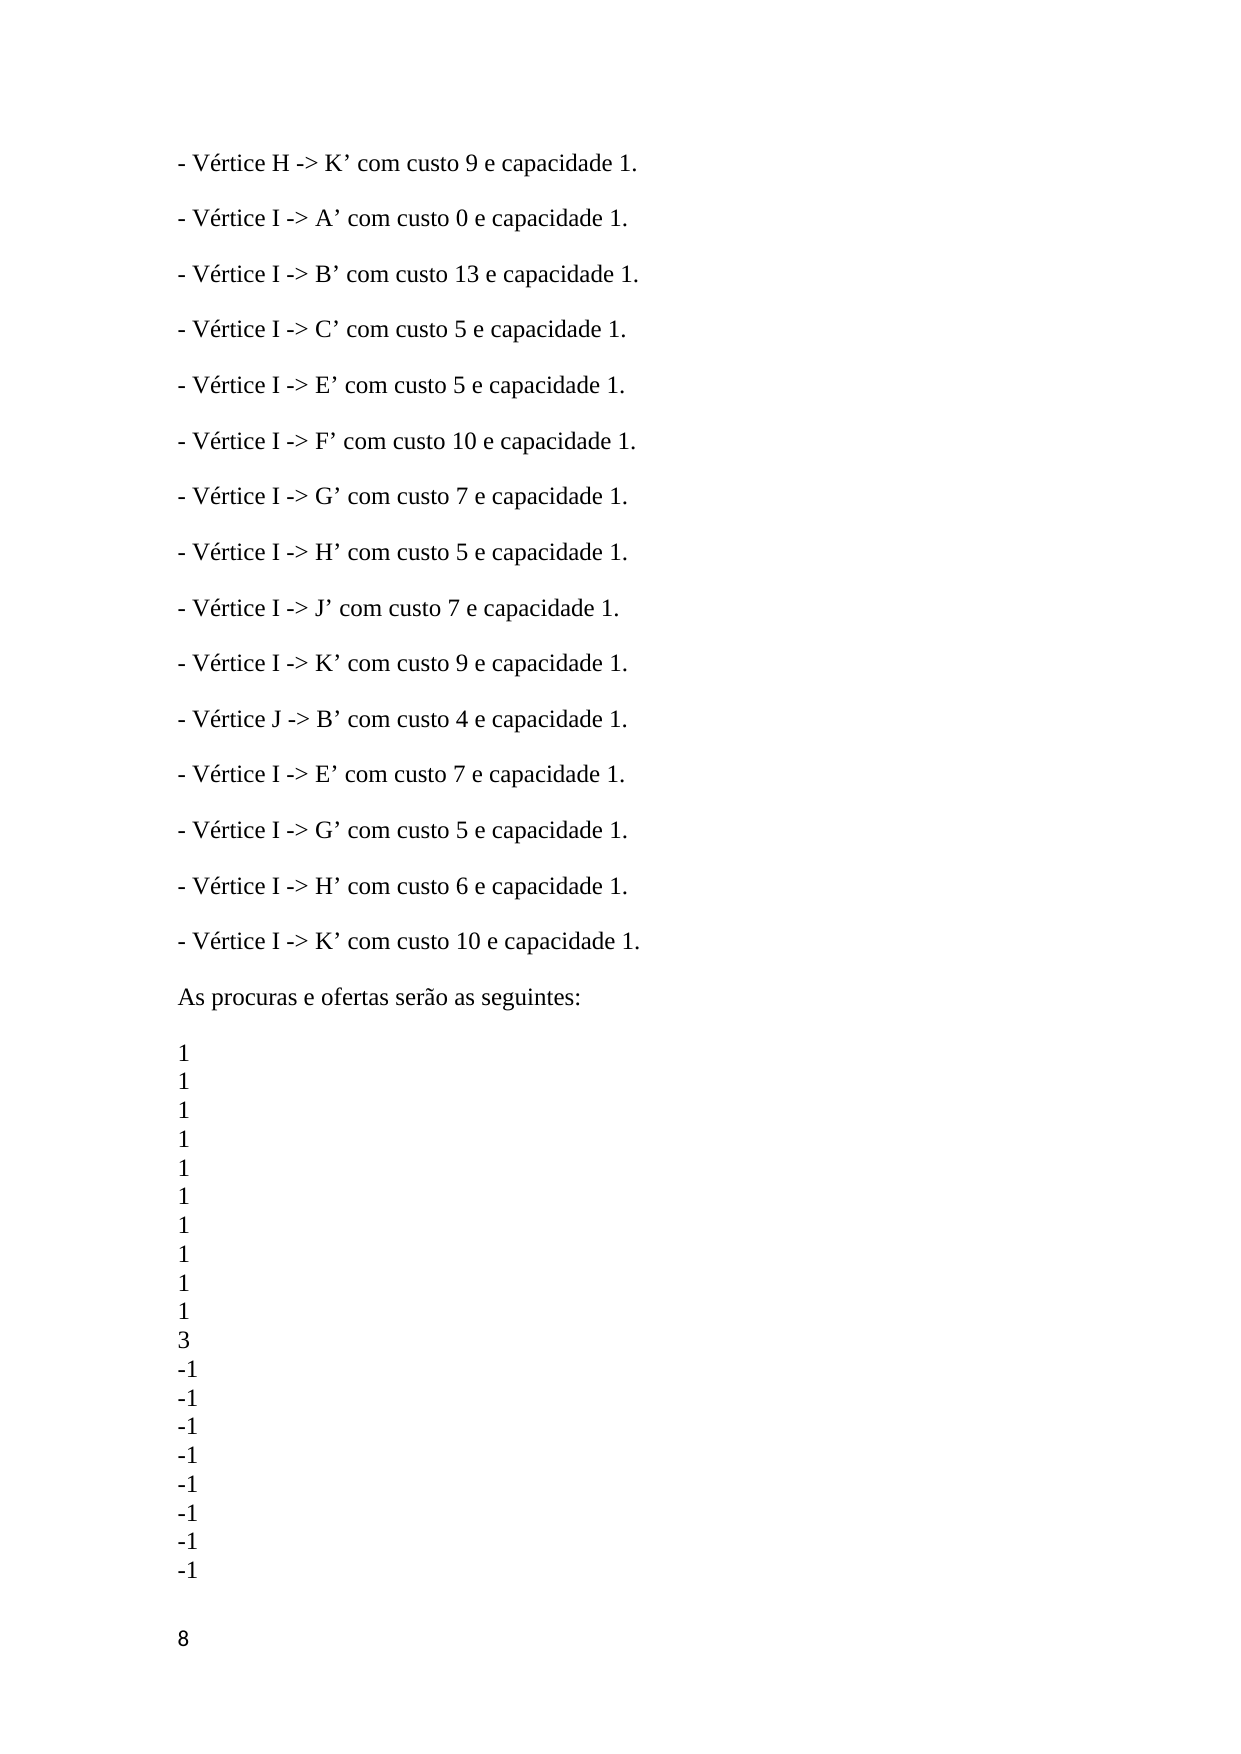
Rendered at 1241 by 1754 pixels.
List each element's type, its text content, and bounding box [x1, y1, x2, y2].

text - Vértice I -> K’ com custo 9 e capacidade 1. [177, 648, 1063, 677]
text 1 [177, 1268, 1063, 1296]
text - Vértice I -> E’ com custo 5 e capacidade 1. [177, 370, 1063, 399]
text - Vértice I -> C’ com custo 5 e capacidade 1. [177, 314, 1063, 343]
text 1 [177, 1038, 1063, 1066]
text 1 [177, 1296, 1063, 1325]
text 1 [177, 1153, 1063, 1181]
text -1 [177, 1555, 1063, 1584]
text -1 [177, 1411, 1063, 1440]
text -1 [177, 1498, 1063, 1526]
text - Vértice I -> K’ com custo 10 e capacidade 1. [177, 926, 1063, 955]
text - Vértice I -> H’ com custo 5 e capacidade 1. [177, 537, 1063, 566]
text -1 [177, 1383, 1063, 1411]
text 1 [177, 1239, 1063, 1268]
text - Vértice I -> A’ com custo 0 e capacidade 1. [177, 203, 1063, 232]
text - Vértice H -> K’ com custo 9 e capacidade 1. [177, 148, 1063, 176]
text - Vértice I -> B’ com custo 13 e capacidade 1. [177, 259, 1063, 288]
text As procuras e ofertas serão as seguintes: [177, 982, 1063, 1011]
text 1 [177, 1066, 1063, 1095]
text - Vértice I -> G’ com custo 5 e capacidade 1. [177, 815, 1063, 844]
text -1 [177, 1526, 1063, 1555]
text - Vértice I -> G’ com custo 7 e capacidade 1. [177, 481, 1063, 510]
text 1 [177, 1181, 1063, 1210]
text - Vértice I -> E’ com custo 7 e capacidade 1. [177, 759, 1063, 788]
text -1 [177, 1440, 1063, 1469]
text -1 [177, 1469, 1063, 1498]
text 1 [177, 1124, 1063, 1153]
text 3 [177, 1325, 1063, 1354]
text - Vértice I -> J’ com custo 7 e capacidade 1. [177, 593, 1063, 621]
text -1 [177, 1354, 1063, 1383]
text 1 [177, 1210, 1063, 1239]
text - Vértice I -> H’ com custo 6 e capacidade 1. [177, 871, 1063, 899]
text - Vértice J -> B’ com custo 4 e capacidade 1. [177, 704, 1063, 733]
text - Vértice I -> F’ com custo 10 e capacidade 1. [177, 426, 1063, 454]
text 1 [177, 1095, 1063, 1124]
